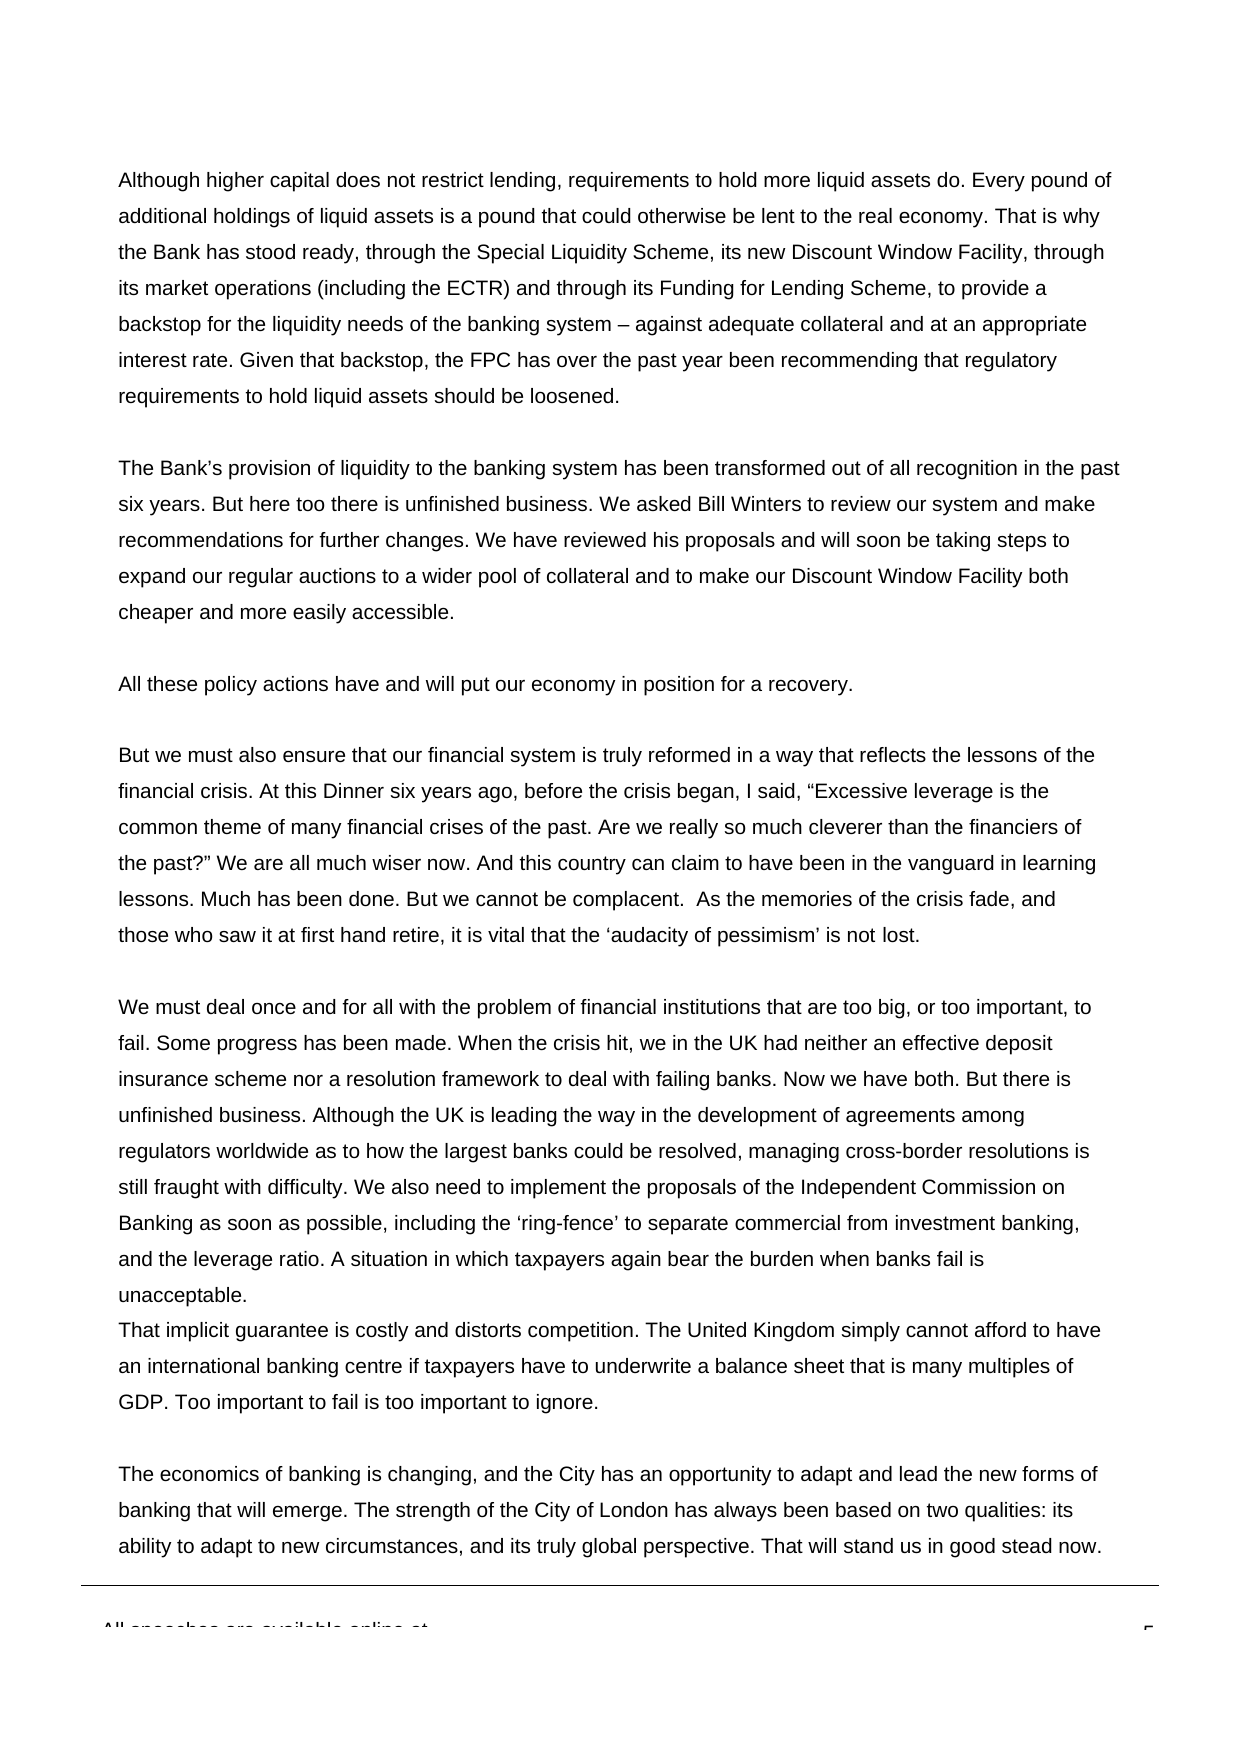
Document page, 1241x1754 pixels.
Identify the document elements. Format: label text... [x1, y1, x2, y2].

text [118, 1462, 1120, 1558]
text Although higher capital does not restrict lending, requirements to hold more liquid assets do. Every pound of additional holdings of liquid assets is a pound that could otherwise be lent to the real economy. That is why the Bank has stood ready, through the Special Liquidity Scheme, its new Discount Window Facility, through its market operations (including the ECTR) and through its Funding for Lending Scheme, to provide a backstop for the liquidity needs of the banking system – against adequate collateral and at an appropriate interest rate. Given that backstop, the FPC has over the past year been recommending that regulatory requirements to hold liquid assets should be loosened. [118, 168, 1120, 408]
text All these policy actions have and will put our economy in position for a recovery. [118, 671, 1134, 695]
text We must deal once and for all with the problem of financial institutions that are too big, or too important, to fail. Some progress has been made. When the crisis hit, we in the UK had neither an effective deposit insurance scheme nor a resolution framework to deal with failing banks. Now we have both. But there is unfinished business. Although the UK is leading the way in the development of agreements among regulators worldwide as to how the largest banks could be resolved, managing cross-border resolutions is still fraught with difficulty. We also need to implement the proposals of the Independent Commission on Banking as soon as possible, including the ‘ring-fence’ to separate commercial from investment banking, and the leverage ratio. A situation in which taxpayers again bear the burden when banks fail is unacceptable. [118, 995, 1119, 1306]
text That implicit guarantee is costly and distorts competition. The United Kingdom simply cannot afford to have an international banking centre if taxpayers have to underwrite a balance sheet that is many multiples of GDP. Too important to fail is too important to ignore. [118, 1318, 1120, 1414]
text The Bank’s provision of liquidity to the banking system has been transformed out of all recognition in the past six years. But here too there is unfinished business. We asked Bill Winters to review our system and make recommendations for further changes. We have reviewed his proposals and will soon be taking steps to expand our regular auctions to a wider pool of collateral and to make our Discount Window Facility both cheaper and more easily accessible. [118, 456, 1124, 623]
text But we must also ensure that our financial system is truly reformed in a way that reflects the lessons of the financial crisis. At this Dinner six years ago, before the crisis began, I said, “Excessive leverage is the common theme of many financial crises of the past. Are we really so much cleverer than the financiers of the past?” We are all much wiser now. And this country can claim to have been in the vanguard in learning lessons. Much has been done. But we cannot be complacent. As the memories of the crisis fade, and those who saw it at first hand retire, it is vital that the ‘audacity of pessimism’ is not lost. [118, 743, 1108, 947]
